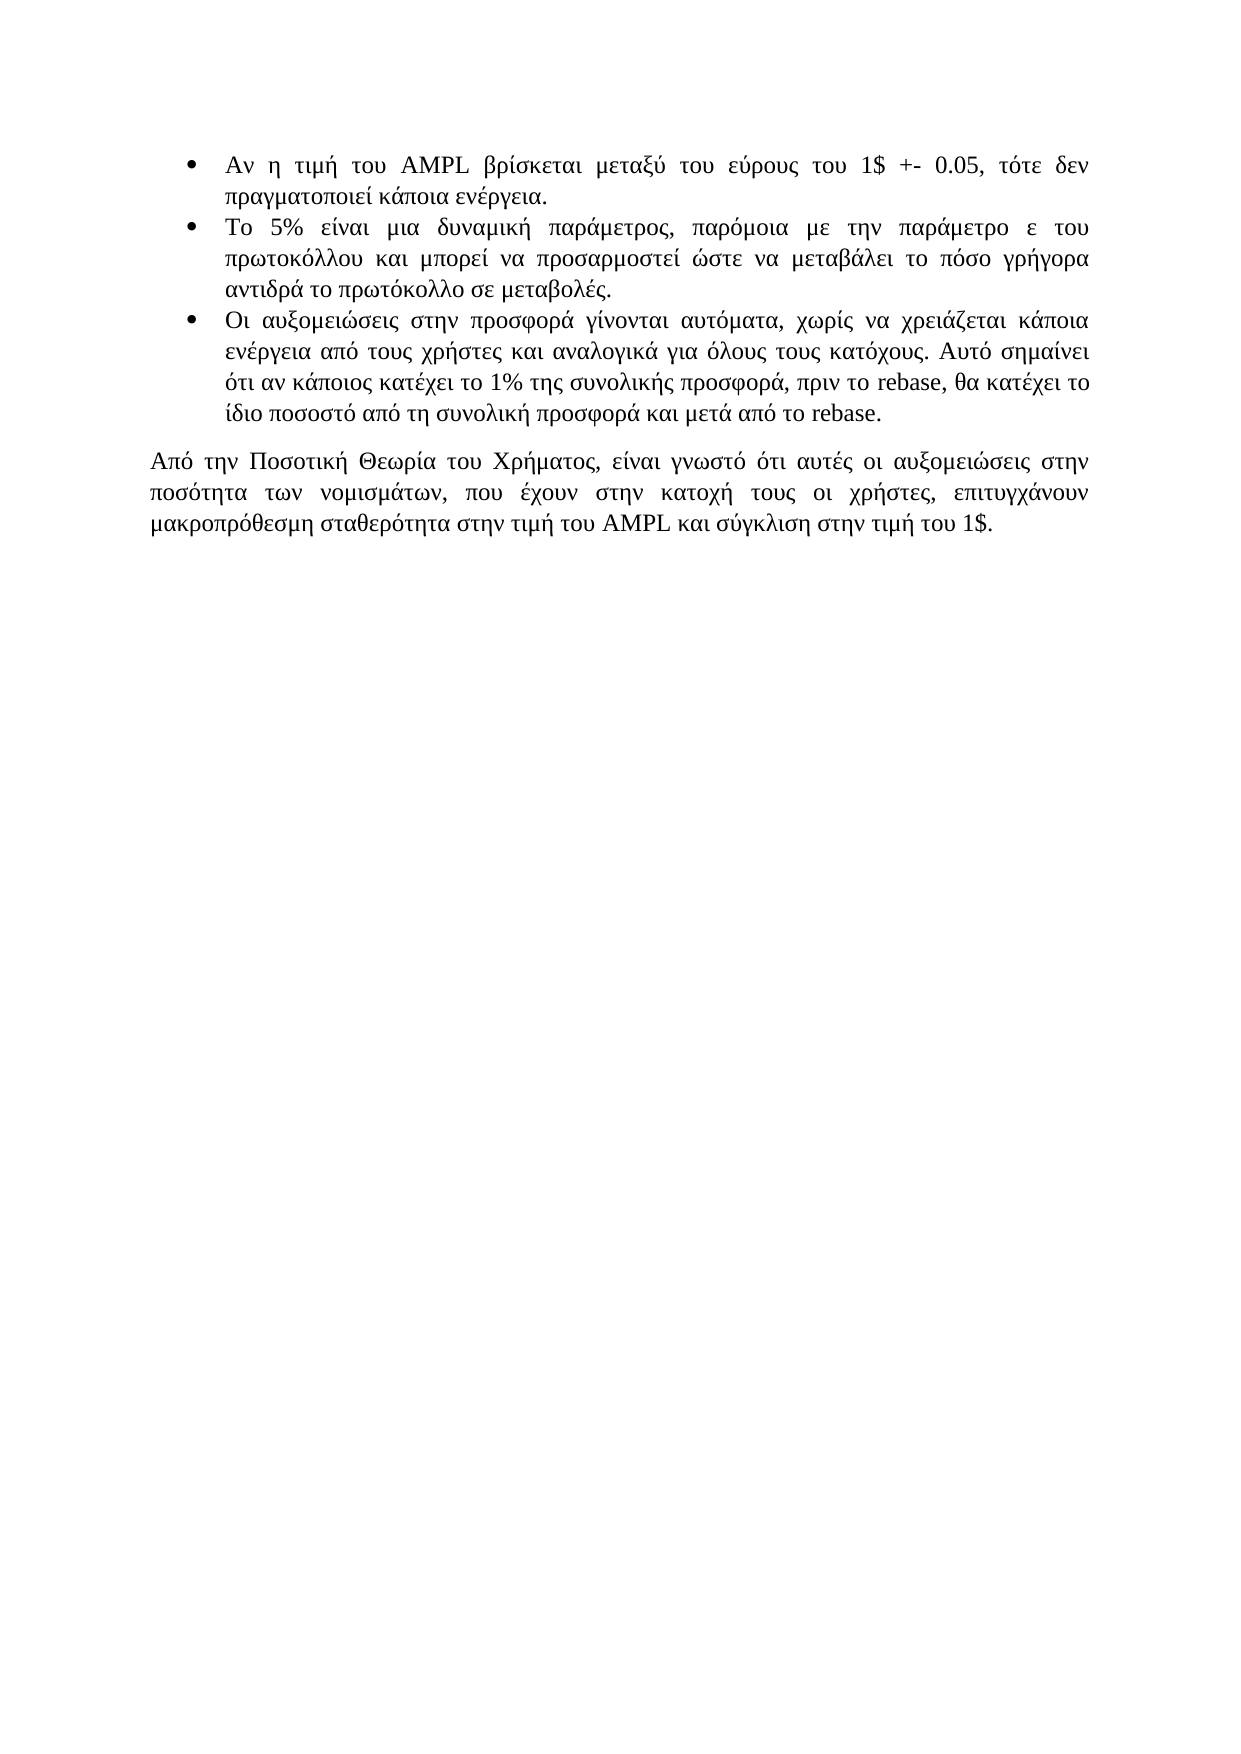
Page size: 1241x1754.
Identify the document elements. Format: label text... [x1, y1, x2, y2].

list Αν η τιμή του AMPL βρίσκεται μεταξύ του εύρους του 1$ +- 0.05, τότε δεν πραγματοποιεί κάποια ενέργεια. [187, 150, 1090, 210]
list Το 5% είναι μια δυναμική παράμετρος, παρόμοια με την παράμετρο ε του πρωτοκόλλου και μπορεί να προσαρμοστεί ώστε να μεταβάλει το πόσο γρήγορα αντιδρά το πρωτόκολλο σε μεταβολές. [187, 212, 1090, 303]
text Από την Ποσοτική Θεωρία του Χρήματος, είναι γνωστό ότι αυτές οι αυξομειώσεις στην ποσότητα των νομισμάτων, που έχουν στην κατοχή τους οι χρήστες, επιτυγχάνουν μακροπρόθεσμη σταθερότητα στην τιμή του AMPL και σύγκλιση στην τιμή του 1$. [150, 446, 1090, 537]
list Οι αυξομειώσεις στην προσφορά γίνονται αυτόματα, χωρίς να χρειάζεται κάποια ενέργεια από τους χρήστες και αναλογικά για όλους τους κατόχους. Αυτό σημαίνει ότι αν κάποιος κατέχει το 1% της συνολικής προσφορά, πριν το rebase, θα κατέχει το ίδιο ποσοστό από τη συνολική προσφορά και μετά από το rebase. [187, 305, 1090, 427]
